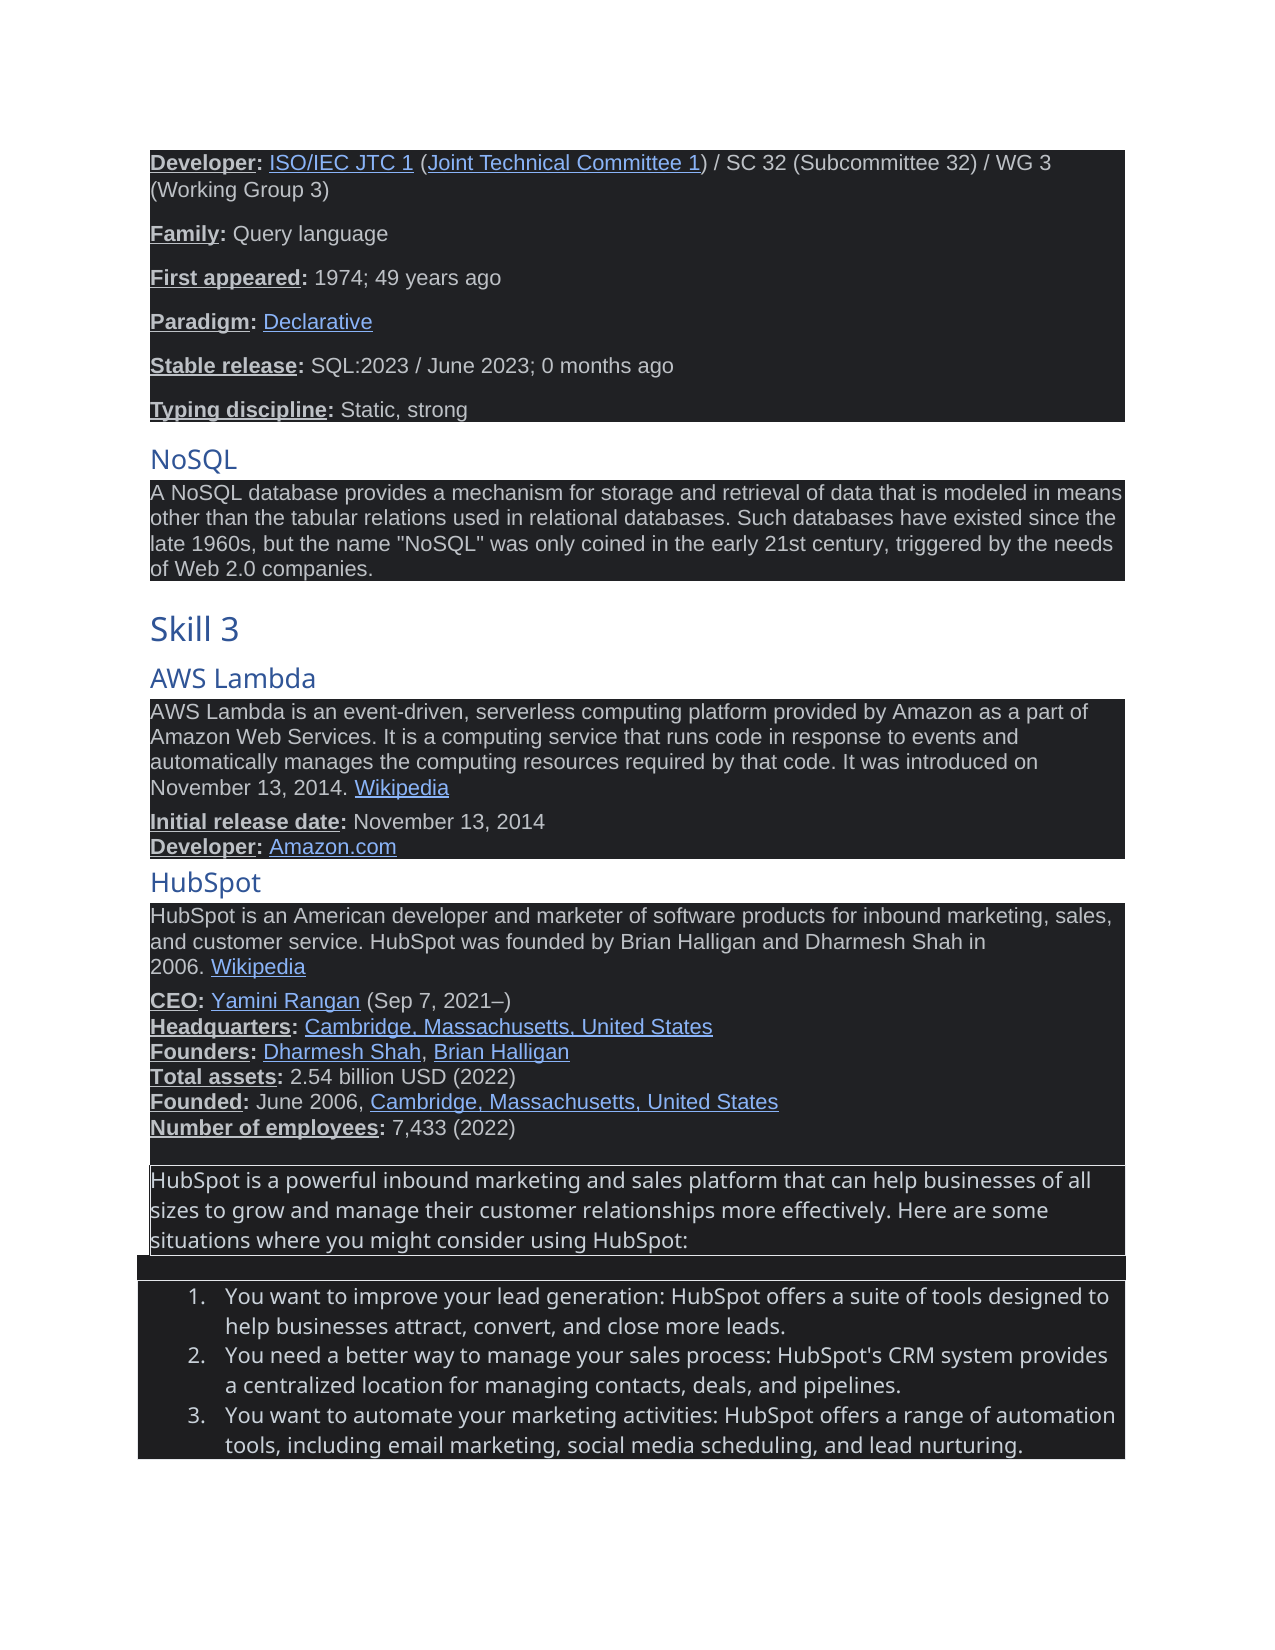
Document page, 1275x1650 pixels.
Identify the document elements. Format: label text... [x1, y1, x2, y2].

subtitle AWS Lambda [150, 659, 1125, 696]
text Total assets: 2.54 billion USD (2022) [150, 1064, 1125, 1089]
text A NoSQL database provides a mechanism for storage and retrieval of data that is modeled in means other than the tabular relations used in relational databases. Such databases have existed since the late 1960s, but the name "NoSQL" was only coined in the early 21st century, triggered by the needs of Web 2.0 companies. [150, 480, 1125, 581]
text First appeared: 1974; 49 years ago [150, 265, 1125, 290]
text HubSpot is a powerful inbound marketing and sales platform that can help businesses of all sizes to grow and manage their customer relationships more effectively. Here are some situations where you might consider using HubSpot: [151, 1166, 1125, 1255]
text AWS Lambda is an event-driven, serverless computing platform provided by Amazon as a part of Amazon Web Services. It is a computing service that runs code in response to events and automatically manages the computing resources required by that code. It was introduced on November 13, 2014. Wikipedia [150, 699, 1125, 800]
text Initial release date: November 13, 2014 [150, 809, 1125, 834]
text Typing discipline: Static, strong [150, 396, 1125, 422]
text Founded: June 2006, Cambridge, Massachusetts, United States [150, 1089, 1125, 1114]
text Stable release: SQL:2023 / June 2023; 0 months ago [150, 353, 1125, 378]
text Number of employees: 7,433 (2022) [150, 1114, 1125, 1140]
text Headquarters: Cambridge, Massachusetts, United States [150, 1014, 1125, 1039]
list You want to automate your marketing activities: HubSpot offers a range of automation tools, including email marketing, social media scheduling, and lead nurturing. [138, 1399, 1125, 1459]
text Family: Query language [150, 221, 1125, 246]
text Developer: ISO/IEC JTC 1 (Joint Technical Committee 1) / SC 32 (Subcommittee 32) / WG 3 (Working Group 3) [150, 150, 1125, 202]
text Developer: Amazon.com [150, 834, 1125, 859]
subtitle Skill 3 [150, 606, 1125, 651]
subtitle HubSpot [150, 864, 1125, 901]
list You want to improve your lead generation: HubSpot offers a suite of tools designed to help businesses attract, convert, and close more leads. [138, 1281, 1125, 1340]
subtitle NoSQL [150, 440, 1125, 477]
text Founders: Dharmesh Shah, Brian Halligan [150, 1039, 1125, 1064]
list You need a better way to manage your sales process: HubSpot's CRM system provides a centralized location for managing contacts, deals, and pipelines. [138, 1340, 1125, 1399]
text CEO: Yamini Rangan (Sep 7, 2021–) [150, 988, 1125, 1014]
text HubSpot is an American developer and marketer of software products for inbound marketing, sales, and customer service. HubSpot was founded by Brian Halligan and Dharmesh Shah in 2006. Wikipedia [150, 903, 1125, 979]
text Paradigm: Declarative [150, 309, 1125, 334]
